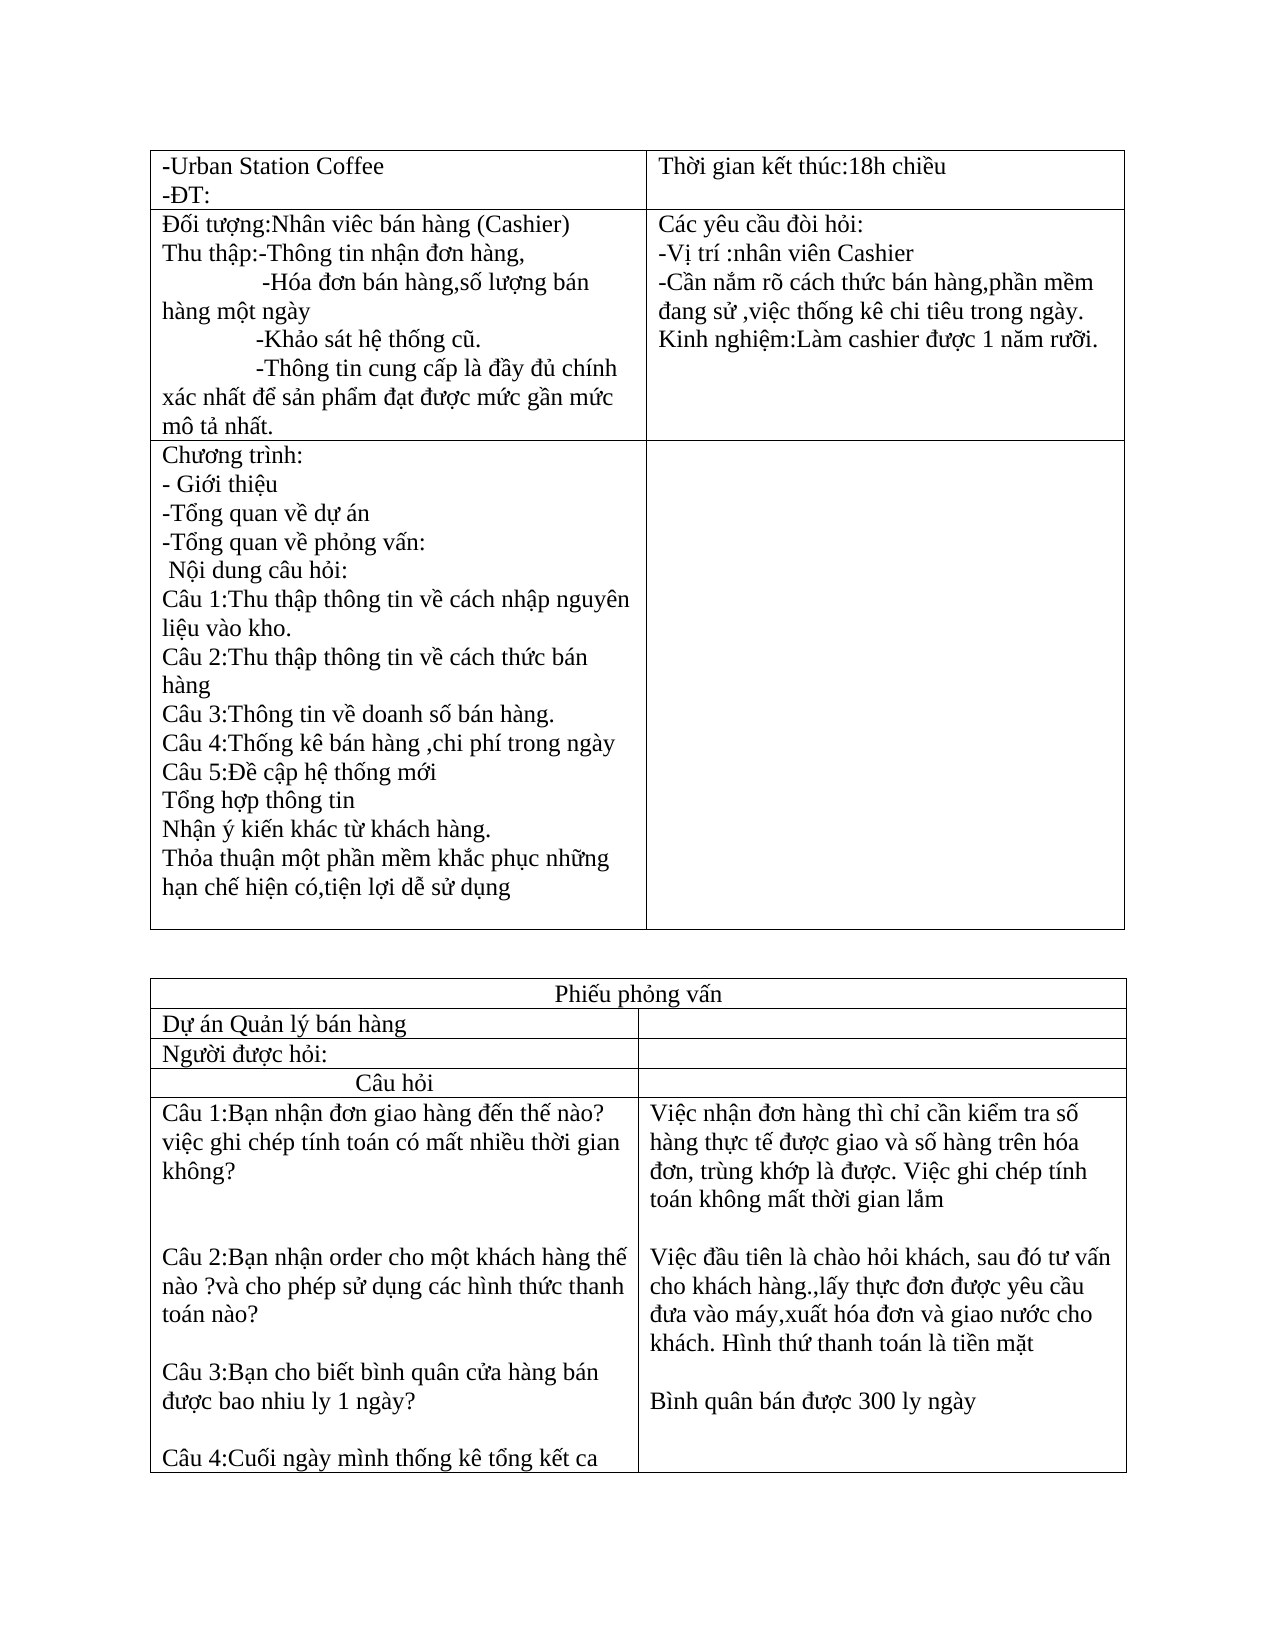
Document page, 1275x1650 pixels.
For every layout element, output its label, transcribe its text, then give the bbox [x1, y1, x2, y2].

table_cell Chương trình: - Giới thiệu -Tổng quan về dự án -Tổng quan về phỏng vấn: Nội dung câu hỏi: Câu 1:Thu thập thông tin về cách nhập nguyên liệu vào kho. Câu 2:Thu thập thông tin về cách thức bán hàng Câu 3:Thông tin về doanh số bán hàng. Câu 4:Thống kê bán hàng ,chi phí trong ngày Câu 5:Đề cập hệ thống mới Tổng hợp thông tin Nhận ý kiến khác từ khách hàng. Thỏa thuận một phần mềm khắc phục những hạn chế hiện có,tiện lợi dễ sử dụng [151, 441, 646, 929]
table_cell Dự án Quản lý bán hàng [151, 1009, 638, 1038]
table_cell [647, 151, 1124, 208]
table_header Phiếu phỏng vấn [151, 979, 1126, 1008]
table_cell [639, 1039, 1126, 1067]
table_cell [639, 1009, 1126, 1038]
table_cell Câu hỏi [151, 1069, 638, 1097]
table_cell [639, 1069, 1126, 1097]
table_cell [151, 151, 646, 208]
table_cell Đối tượng:Nhân viêc bán hàng (Cashier) Thu thập:-Thông tin nhận đơn hàng, -Hóa đơn bán hàng,số lượng bán hàng một ngày -Khảo sát hệ thống cũ. -Thông tin cung cấp là đầy đủ chính xác nhất để sản phẩm đạt được mức gần mức mô tả nhất. [151, 210, 646, 439]
table_cell [647, 441, 1124, 929]
table_cell Các yêu cầu đòi hỏi: -Vị trí :nhân viên Cashier -Cần nắm rõ cách thức bán hàng,phần mềm đang sử ,việc thống kê chi tiêu trong ngày. Kinh nghiệm:Làm cashier được 1 năm rưỡi. [647, 210, 1124, 439]
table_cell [639, 1098, 1126, 1472]
table_cell Người được hỏi: [151, 1039, 638, 1067]
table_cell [151, 1098, 638, 1472]
